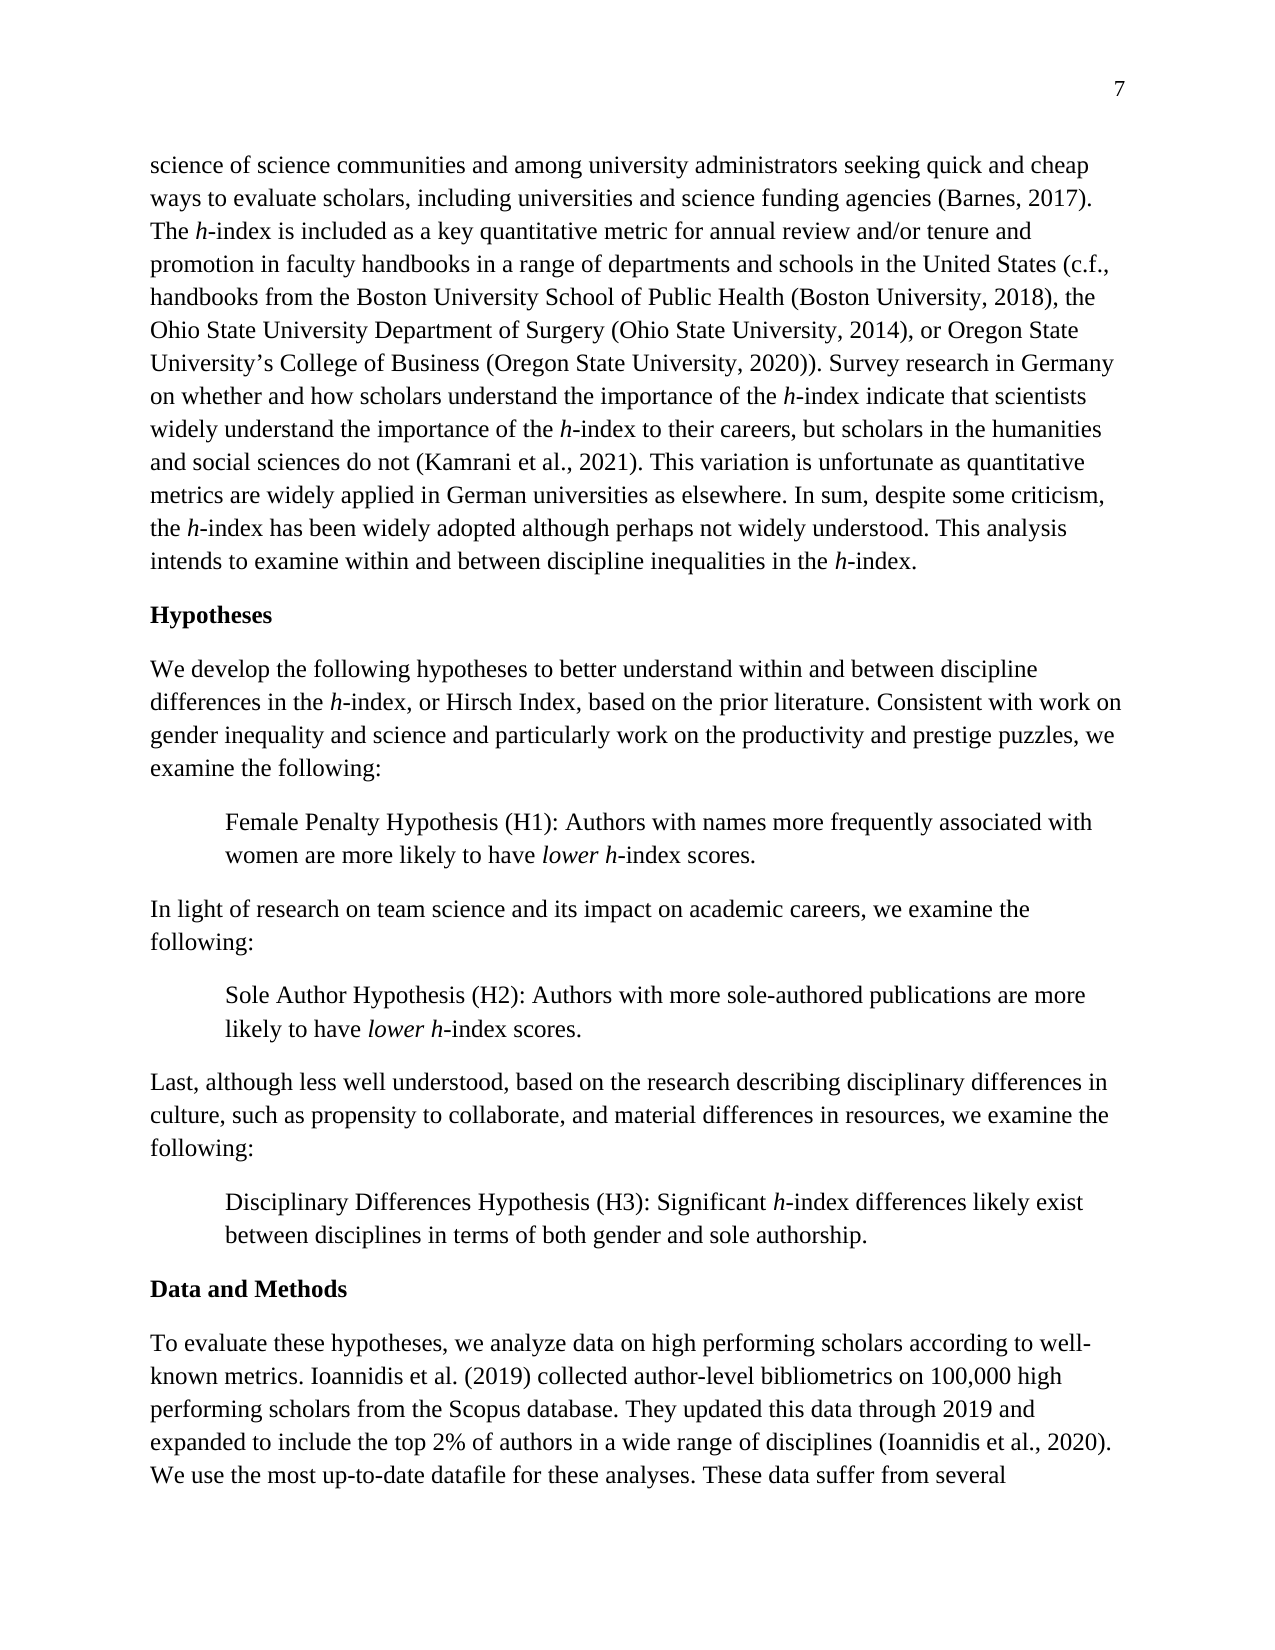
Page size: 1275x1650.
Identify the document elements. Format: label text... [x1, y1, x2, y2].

text Disciplinary Differences Hypothesis (H3): Significant h-index differences likely exist between disciplines in terms of both gender and sole authorship. [225, 1187, 1125, 1249]
text Female Penalty Hypothesis (H1): Authors with names more frequently associated with women are more likely to have lower h-index scores. [225, 807, 1125, 869]
text Last, although less well understood, based on the research describing disciplinary differences in culture, such as propensity to collaborate, and material differences in resources, we examine the following: [150, 1067, 1125, 1162]
subtitle Hypotheses [150, 600, 1125, 629]
text Sole Author Hypothesis (H2): Authors with more sole-authored publications are more likely to have lower h-index scores. [225, 981, 1125, 1042]
text We develop the following hypotheses to better understand within and between discipline differences in the h-index, or Hirsch Index, based on the prior literature. Consistent with work on gender inequality and science and particularly work on the productivity and prestige puzzles, we examine the following: [150, 654, 1125, 782]
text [150, 1328, 1125, 1489]
subtitle Data and Methods [150, 1274, 1125, 1303]
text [150, 150, 1125, 575]
text In light of research on team science and its impact on academic careers, we examine the following: [150, 894, 1125, 956]
